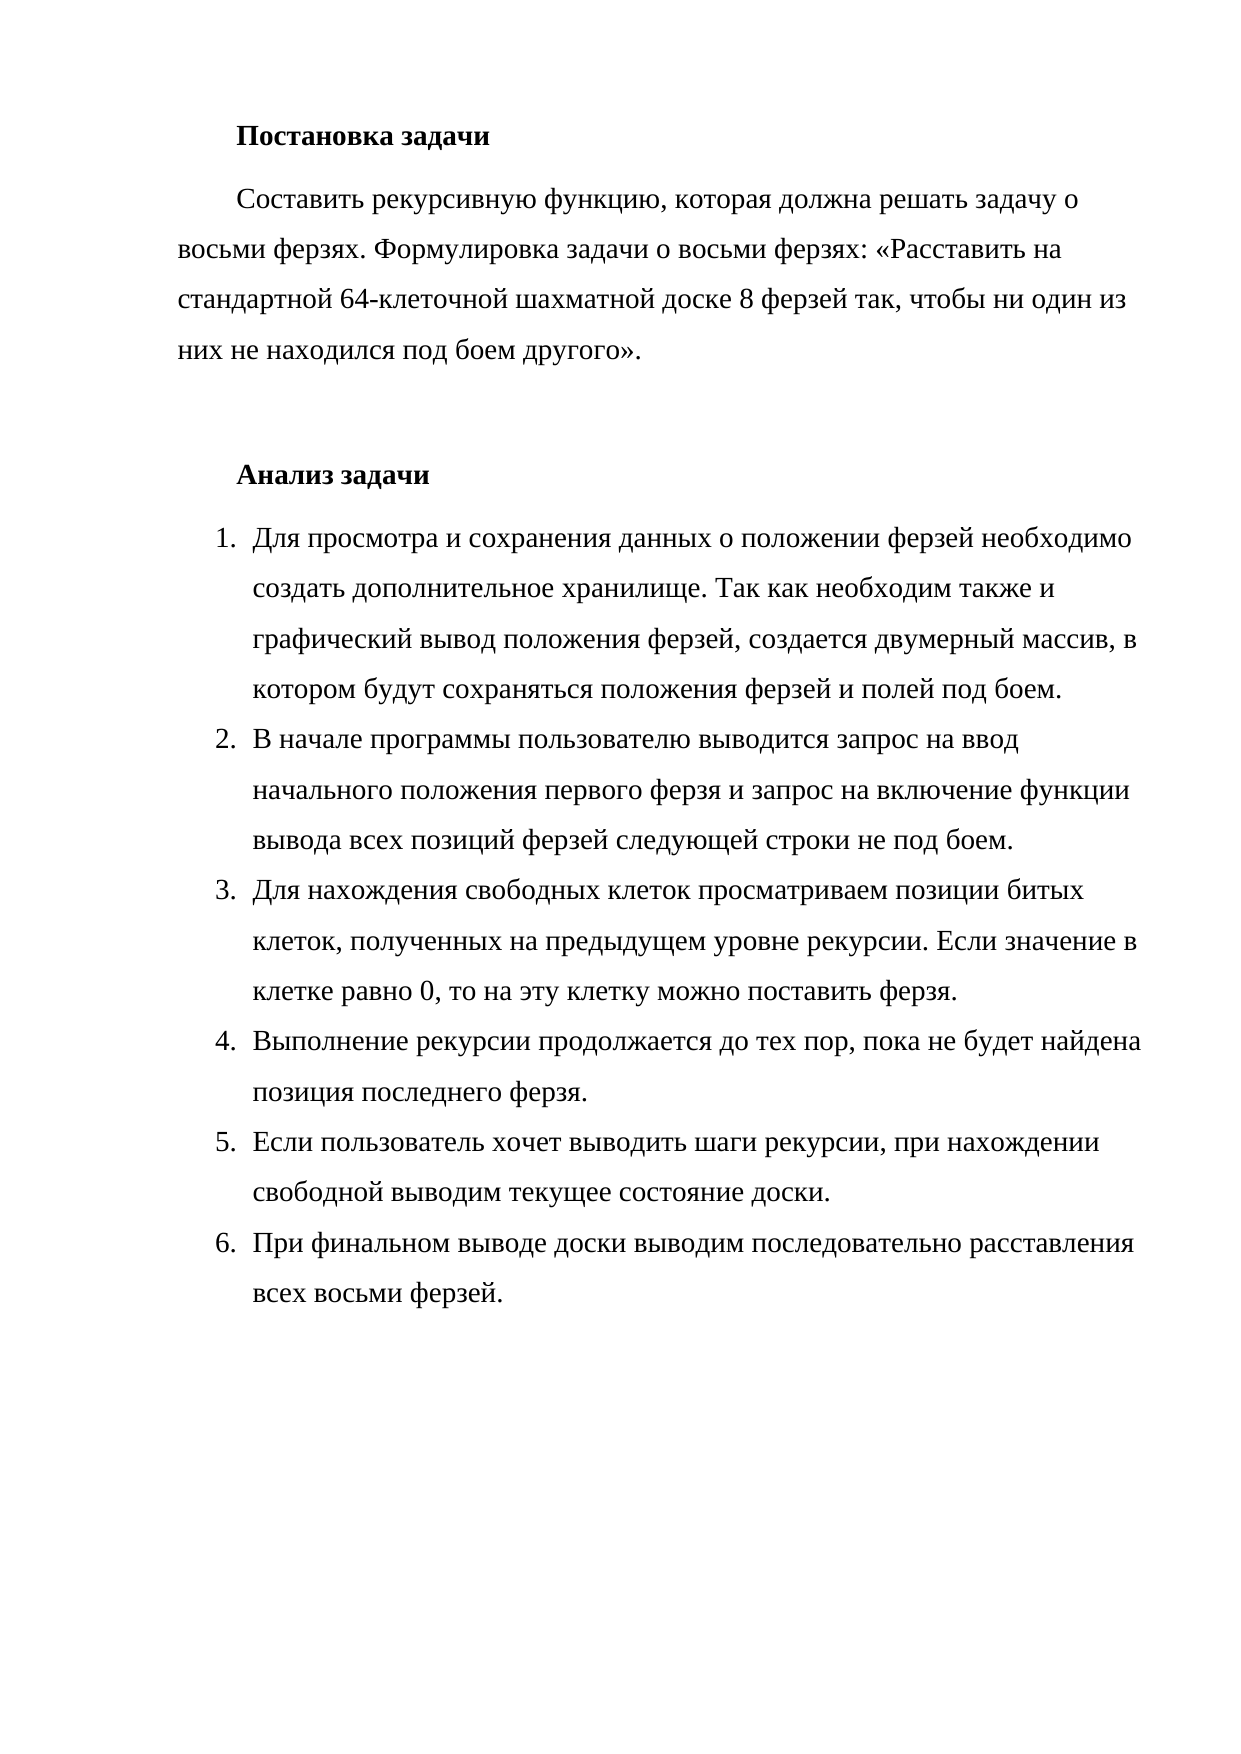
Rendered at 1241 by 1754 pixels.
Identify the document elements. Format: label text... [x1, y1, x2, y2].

text Составить рекурсивную функцию, которая должна решать задачу о восьми ферзях. Формулировка задачи о восьми ферзях: «Расставить на стандартной 64-клеточной шахматной доске 8 ферзей так, чтобы ни один из них не находился под боем другого». [177, 181, 1152, 365]
list При финальном выводе доски выводим последовательно расставления всех восьми ферзей. [215, 1225, 1152, 1308]
list Для нахождения свободных клеток просматриваем позиции битых клеток, полученных на предыдущем уровне рекурсии. Если значение в клетке равно 0, то на эту клетку можно поставить ферзя. [215, 872, 1152, 1007]
text Постановка задачи [177, 118, 1152, 152]
list Для просмотра и сохранения данных о положении ферзей необходимо создать дополнительное хранилище. Так как необходим также и графический вывод положения ферзей, создается двумерный массив, в котором будут сохраняться положения ферзей и полей под боем. [215, 520, 1152, 705]
text Анализ задачи [177, 457, 1152, 491]
list В начале программы пользователю выводится запрос на ввод начального положения первого ферзя и запрос на включение функции вывода всех позиций ферзей следующей строки не под боем. [215, 722, 1152, 856]
list Если пользователь хочет выводить шаги рекурсии, при нахождении свободной выводим текущее состояние доски. [215, 1124, 1152, 1208]
list Выполнение рекурсии продолжается до тех пор, пока не будет найдена позиция последнего ферзя. [215, 1023, 1152, 1107]
